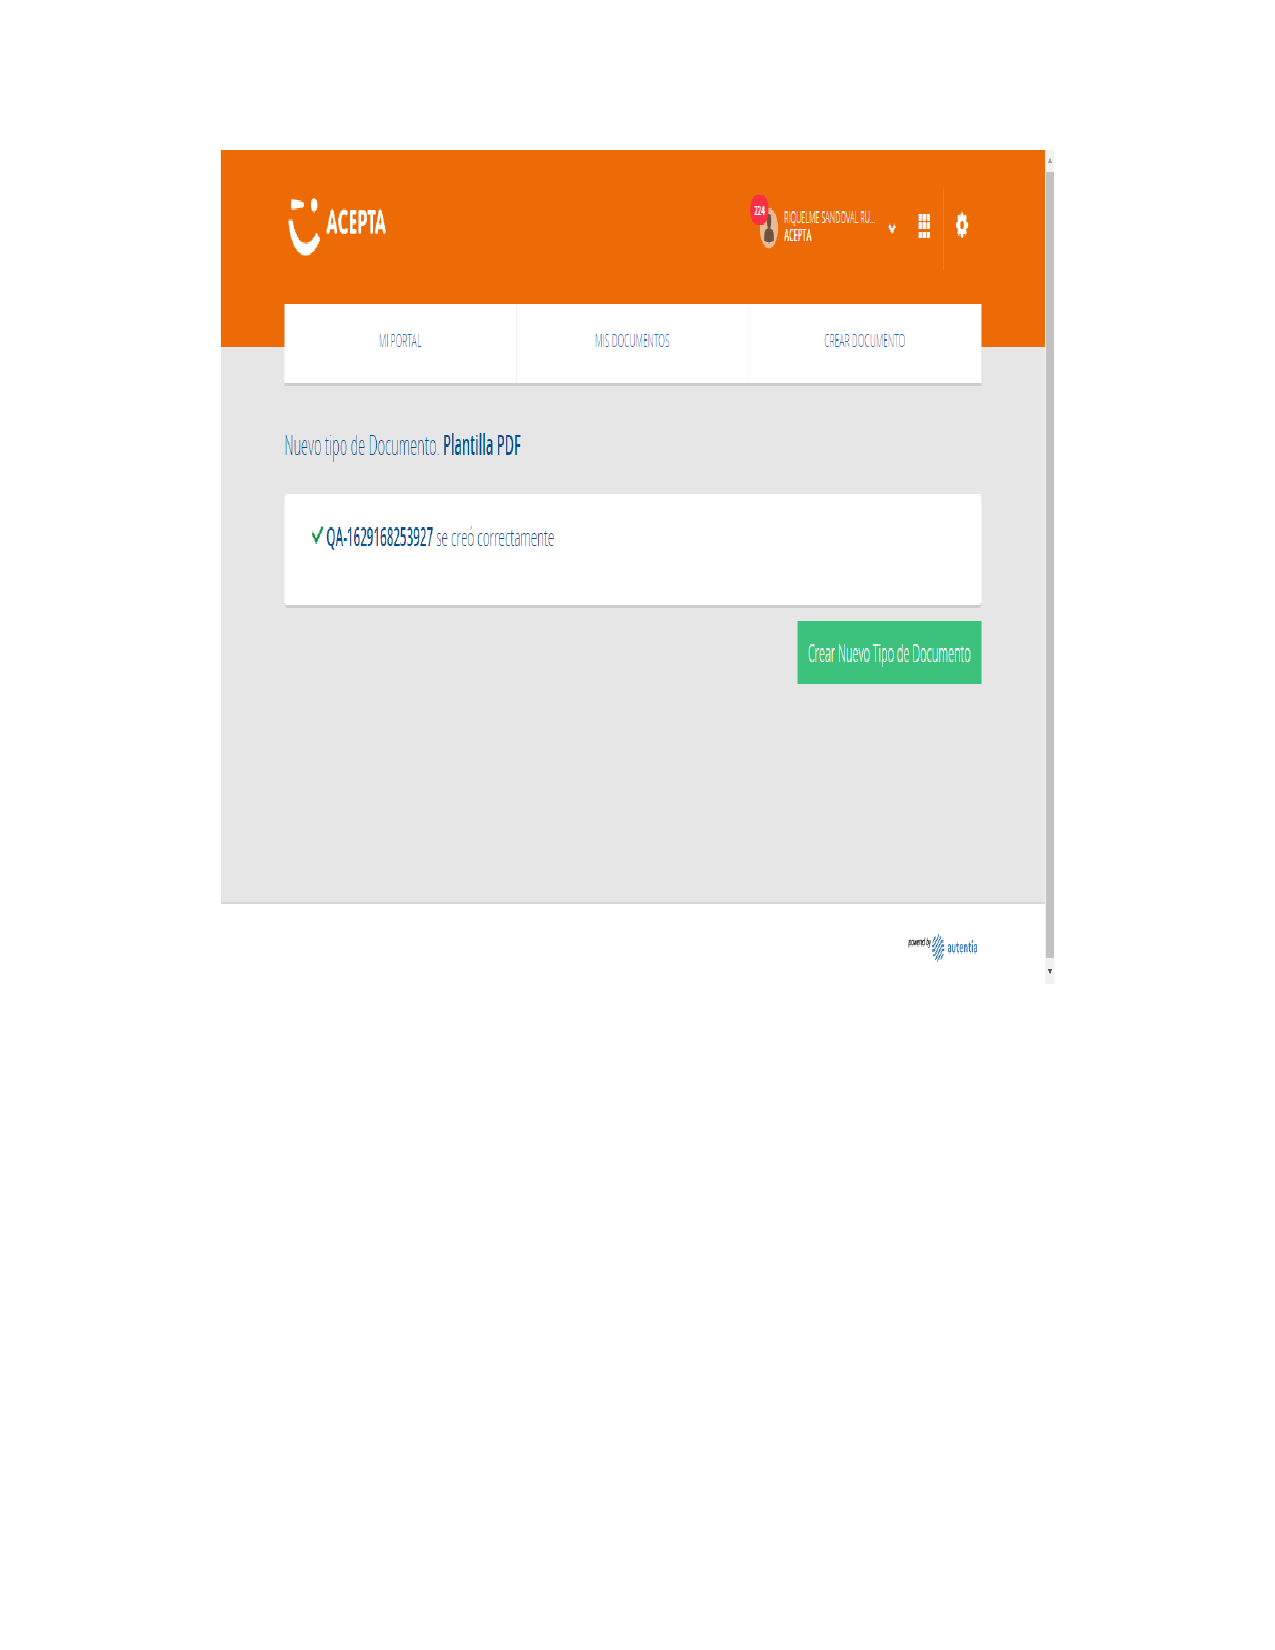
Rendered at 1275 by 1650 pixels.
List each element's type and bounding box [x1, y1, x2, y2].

picture [220, 184, 1055, 1018]
